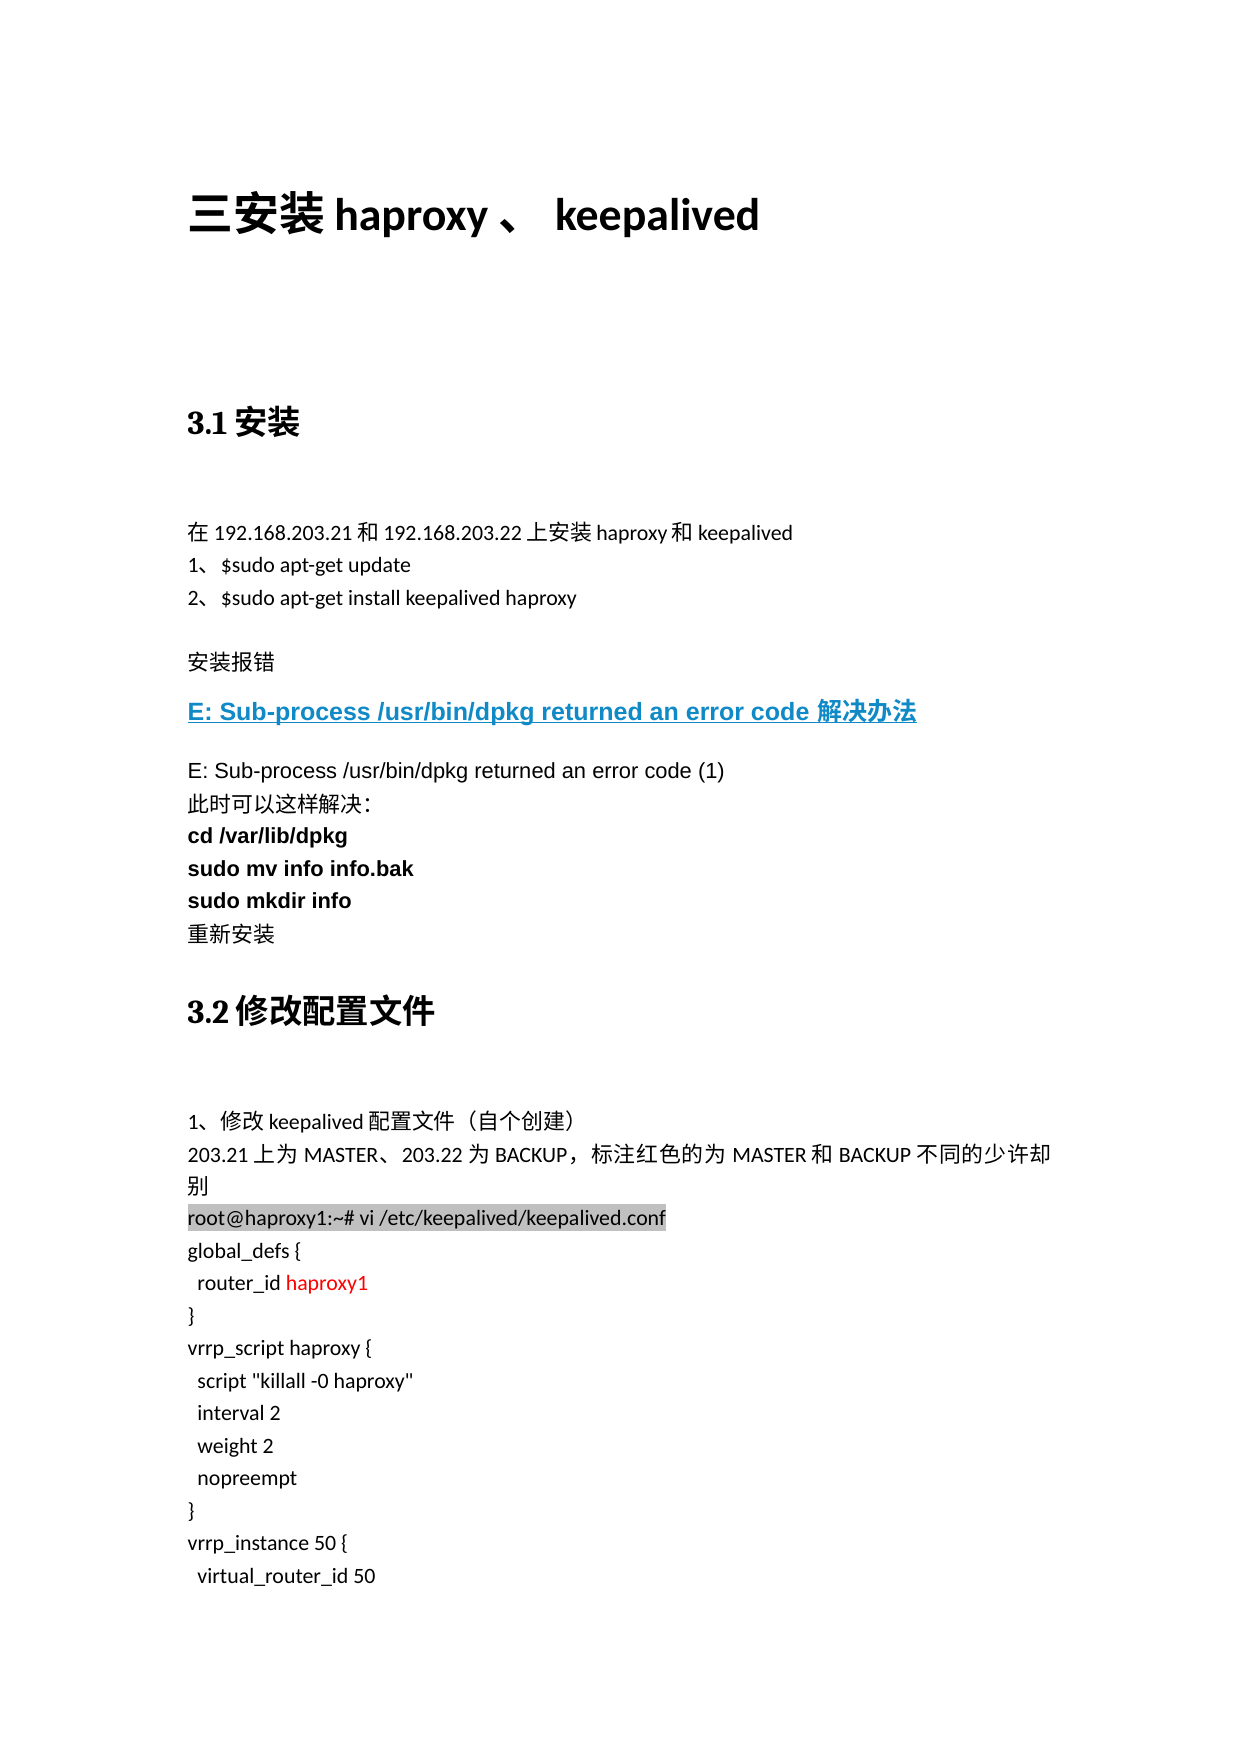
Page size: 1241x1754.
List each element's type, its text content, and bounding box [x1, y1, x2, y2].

text 203.21上为MASTER、203.22为BACKUP，标注红色的为MASTER和BACKUP不同的少许却别 [187, 1136, 1053, 1201]
text 1、$sudo apt-get update [187, 547, 1053, 579]
text } [187, 1299, 1053, 1331]
text vrrp_instance 50 { [187, 1526, 1053, 1559]
text 2、$sudo apt-get install keepalived haproxy [187, 579, 1053, 612]
text script "killall -0 haproxy" [187, 1364, 1053, 1396]
text nopreempt [187, 1461, 1053, 1494]
text virtual_router_id 50 [187, 1559, 1053, 1591]
text } [187, 1494, 1053, 1526]
text root@haproxy1:~# vi /etc/keepalived/keepalived.conf [187, 1201, 1053, 1234]
subtitle 三安装haproxy 、 keepalived [187, 162, 1053, 259]
text vrrp_script haproxy { [187, 1331, 1053, 1364]
subtitle 3.2修改配置文件 [187, 977, 1053, 1042]
text weight 2 [187, 1429, 1053, 1461]
text E: Sub-process /usr/bin/dpkg returned an error code (1) 此时可以这样解决： cd /var/lib/dpkg sudo mv info info.bak sudo mkdir info 重新安装 [187, 754, 1053, 949]
text router_id haproxy1 [187, 1266, 1053, 1299]
text global_defs { [187, 1234, 1053, 1266]
subtitle E: Sub-process /usr/bin/dpkg returned an error code 解决办法 [187, 677, 1053, 742]
text 在192.168.203.21和192.168.203.22上安装haproxy和keepalived [187, 514, 1053, 547]
text 安装报错 [187, 644, 1053, 677]
text 1、修改keepalived配置文件（自个创建） [187, 1104, 1053, 1136]
subtitle 3.1安装 [187, 387, 1053, 452]
text interval 2 [187, 1396, 1053, 1429]
